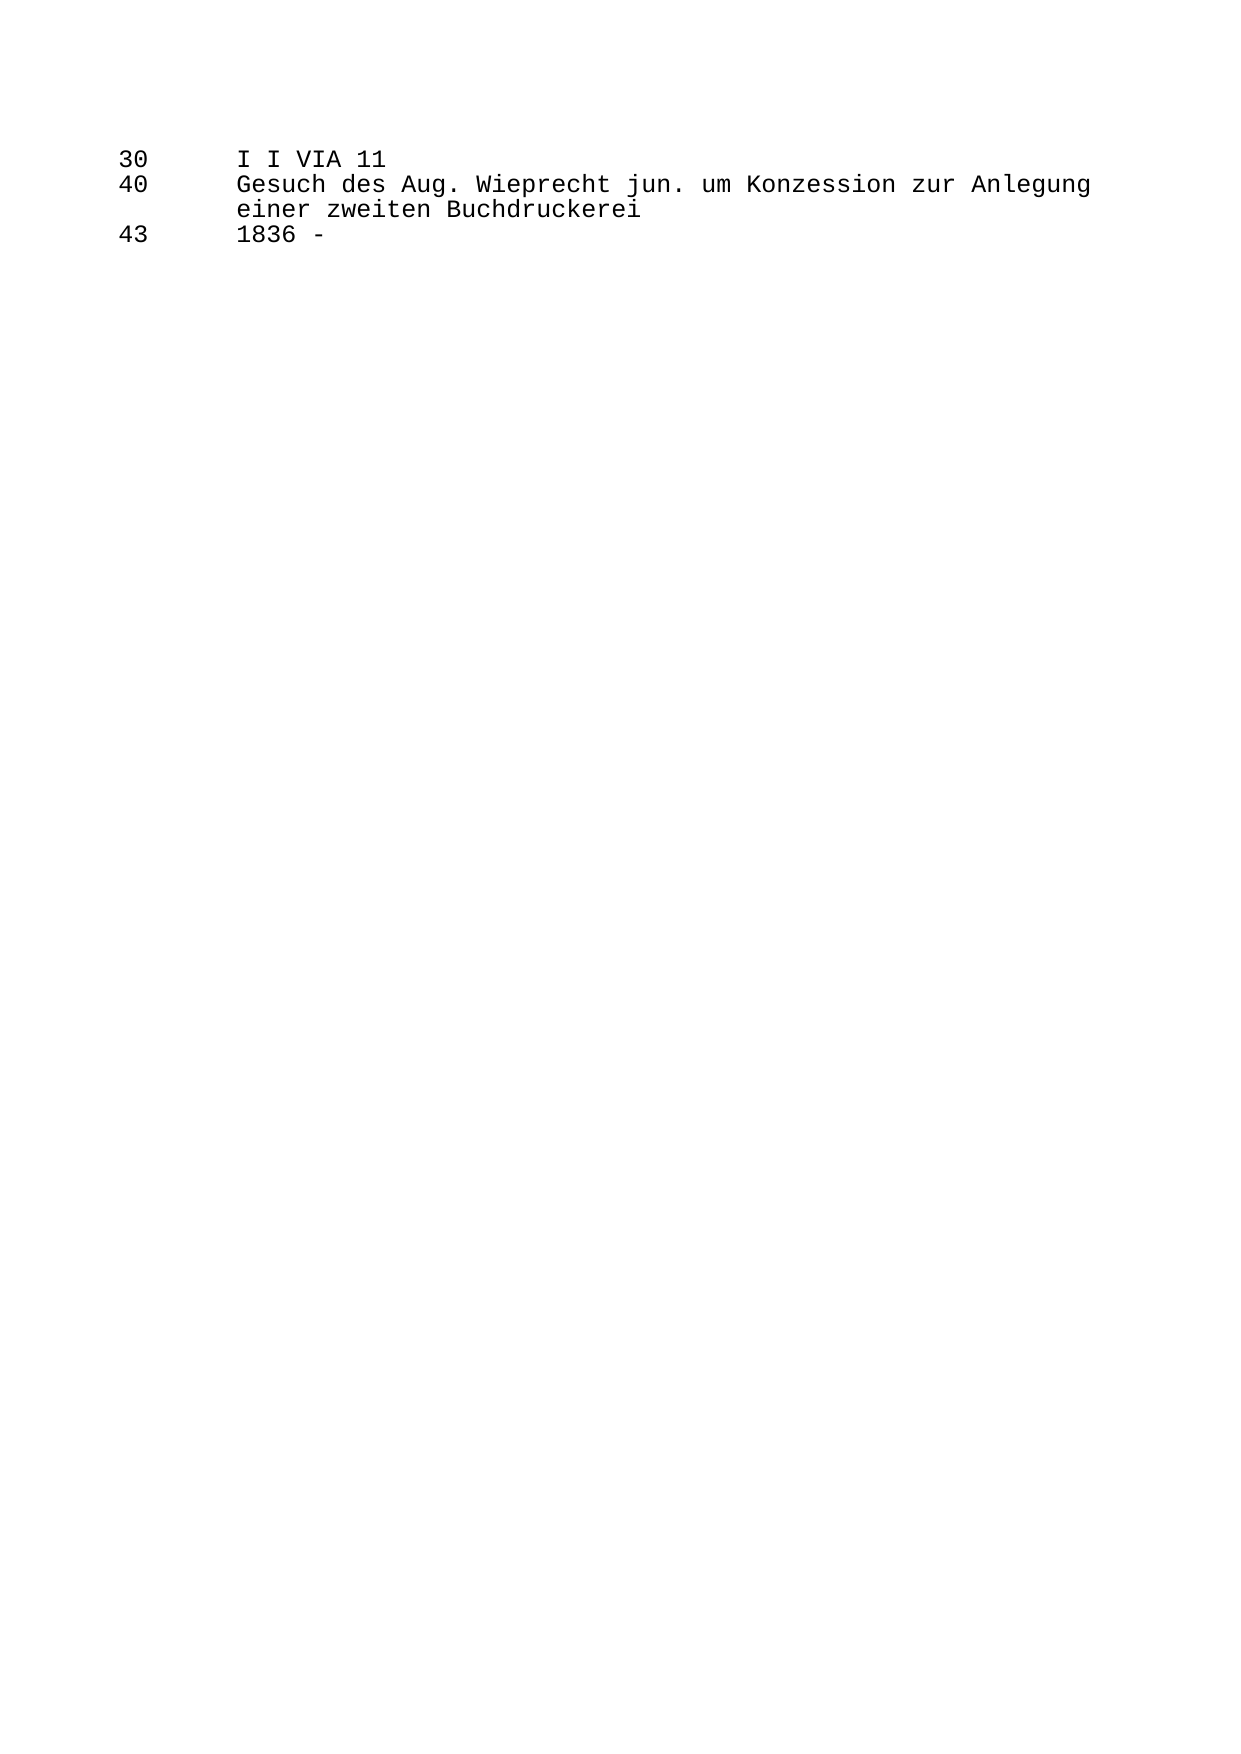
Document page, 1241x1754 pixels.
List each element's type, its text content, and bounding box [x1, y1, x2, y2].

text 43 1836 - [118, 223, 1122, 248]
text 40 Gesuch des p[2{Aug.} 1{Wieprecht jun.}]p um s[Konzession]s zur Anlegung einer zweiten s[Buchdruckerei]s [118, 173, 1122, 223]
text 30 I I VIA 11 [118, 148, 1122, 173]
